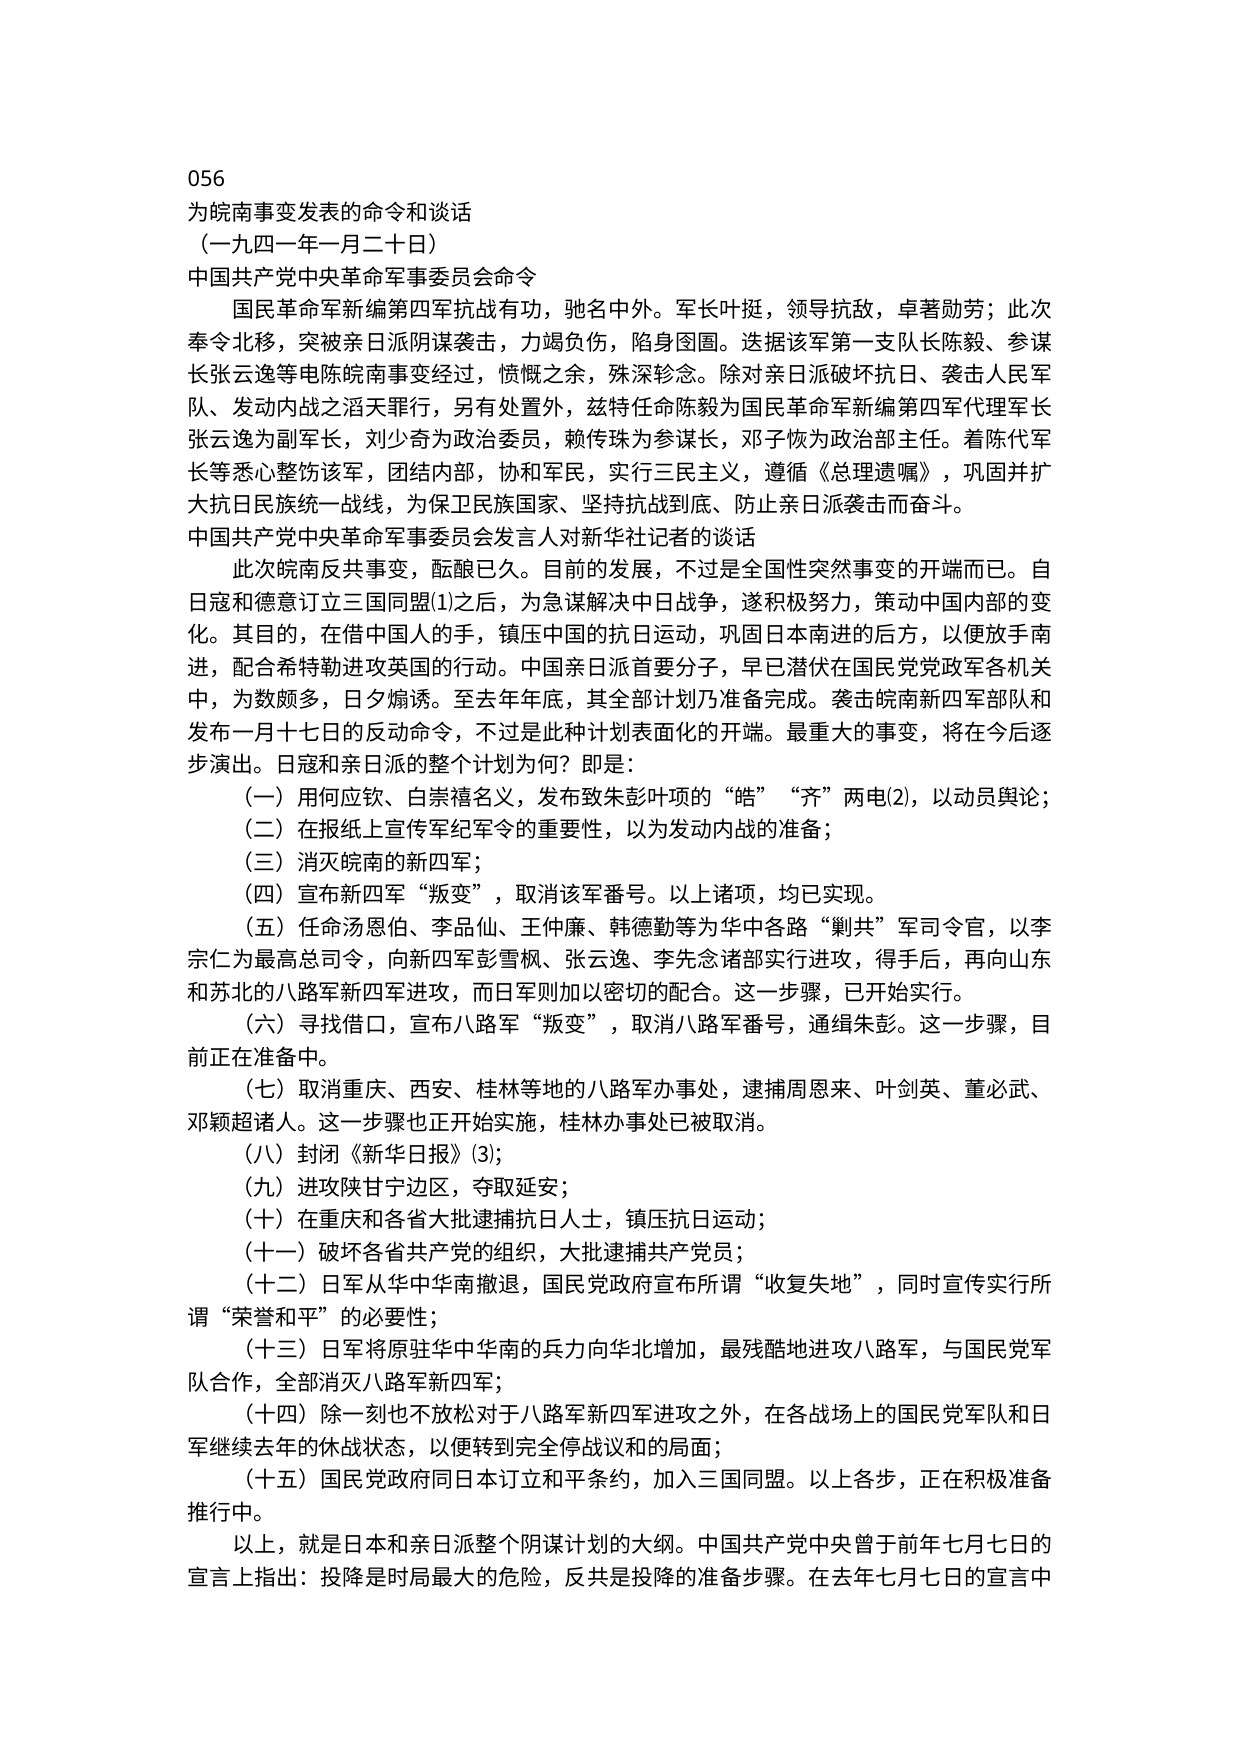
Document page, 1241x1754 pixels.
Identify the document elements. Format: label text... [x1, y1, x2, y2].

text （九）进攻陕甘宁边区，夺取延安； [187, 1169, 1053, 1202]
text 此次皖南反共事变，酝酿已久。目前的发展，不过是全国性突然事变的开端而已。自日寇和德意订立三国同盟⑴之后，为急谋解决中日战争，遂积极努力，策动中国内部的变化。其目的，在借中国人的手，镇压中国的抗日运动，巩固日本南进的后方，以便放手南进，配合希特勒进攻英国的行动。中国亲日派首要分子，早已潜伏在国民党党政军各机关中，为数颇多，日夕煽诱。至去年年底，其全部计划乃准备完成。袭击皖南新四军部队和发布一月十七日的反动命令，不过是此种计划表面化的开端。最重大的事变，将在今后逐步演出。日寇和亲日派的整个计划为何？即是： [187, 552, 1053, 779]
text （四）宣布新四军“叛变”，取消该军番号。以上诸项，均已实现。 [187, 877, 1053, 909]
text （十一）破坏各省共产党的组织，大批逮捕共产党员； [187, 1234, 1053, 1267]
text 056 [187, 162, 1053, 194]
text 中国共产党中央革命军事委员会命令 [187, 259, 1053, 292]
text （八）封闭《新华日报》⑶； [187, 1137, 1053, 1169]
text （七）取消重庆、西安、桂林等地的八路军办事处，逮捕周恩来、叶剑英、董必武、邓颖超诸人。这一步骤也正开始实施，桂林办事处已被取消。 [187, 1072, 1053, 1137]
text 中国共产党中央革命军事委员会发言人对新华社记者的谈话 [187, 519, 1053, 552]
text （三）消灭皖南的新四军； [187, 844, 1053, 877]
text （十三）日军将原驻华中华南的兵力向华北增加，最残酷地进攻八路军，与国民党军队合作，全部消灭八路军新四军； [187, 1332, 1053, 1397]
text （一）用何应钦、白崇禧名义，发布致朱彭叶项的“皓”“齐”两电⑵，以动员舆论； [187, 779, 1053, 812]
text （十）在重庆和各省大批逮捕抗日人士，镇压抗日运动； [187, 1202, 1053, 1234]
text 国民革命军新编第四军抗战有功，驰名中外。军长叶挺，领导抗敌，卓著勋劳；此次奉令北移，突被亲日派阴谋袭击，力竭负伤，陷身囹圄。迭据该军第一支队长陈毅、参谋长张云逸等电陈皖南事变经过，愤慨之余，殊深轸念。除对亲日派破坏抗日、袭击人民军队、发动内战之滔天罪行，另有处置外，兹特任命陈毅为国民革命军新编第四军代理军长，张云逸为副军长，刘少奇为政治委员，赖传珠为参谋长，邓子恢为政治部主任。着陈代军长等悉心整饬该军，团结内部，协和军民，实行三民主义，遵循《总理遗嘱》，巩固并扩大抗日民族统一战线，为保卫民族国家、坚持抗战到底、防止亲日派袭击而奋斗。 [187, 292, 1053, 519]
text （二）在报纸上宣传军纪军令的重要性，以为发动内战的准备； [187, 812, 1053, 844]
text （一九四一年一月二十日） [187, 227, 1053, 259]
text （十二）日军从华中华南撤退，国民党政府宣布所谓“收复失地”，同时宣传实行所谓“荣誉和平”的必要性； [187, 1267, 1053, 1332]
text （五）任命汤恩伯、李品仙、王仲廉、韩德勤等为华中各路“剿共”军司令官，以李宗仁为最高总司令，向新四军彭雪枫、张云逸、李先念诸部实行进攻，得手后，再向山东和苏北的八路军新四军进攻，而日军则加以密切的配合。这一步骤，已开始实行。 [187, 909, 1053, 1007]
text （十五）国民党政府同日本订立和平条约，加入三国同盟。以上各步，正在积极准备推行中。 [187, 1462, 1053, 1527]
text 为皖南事变发表的命令和谈话 [187, 194, 1053, 227]
text （十四）除一刻也不放松对于八路军新四军进攻之外，在各战场上的国民党军队和日军继续去年的休战状态，以便转到完全停战议和的局面； [187, 1397, 1053, 1462]
text （六）寻找借口，宣布八路军“叛变”，取消八路军番号，通缉朱彭。这一步骤，目前正在准备中。 [187, 1007, 1053, 1072]
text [187, 1527, 1053, 1592]
